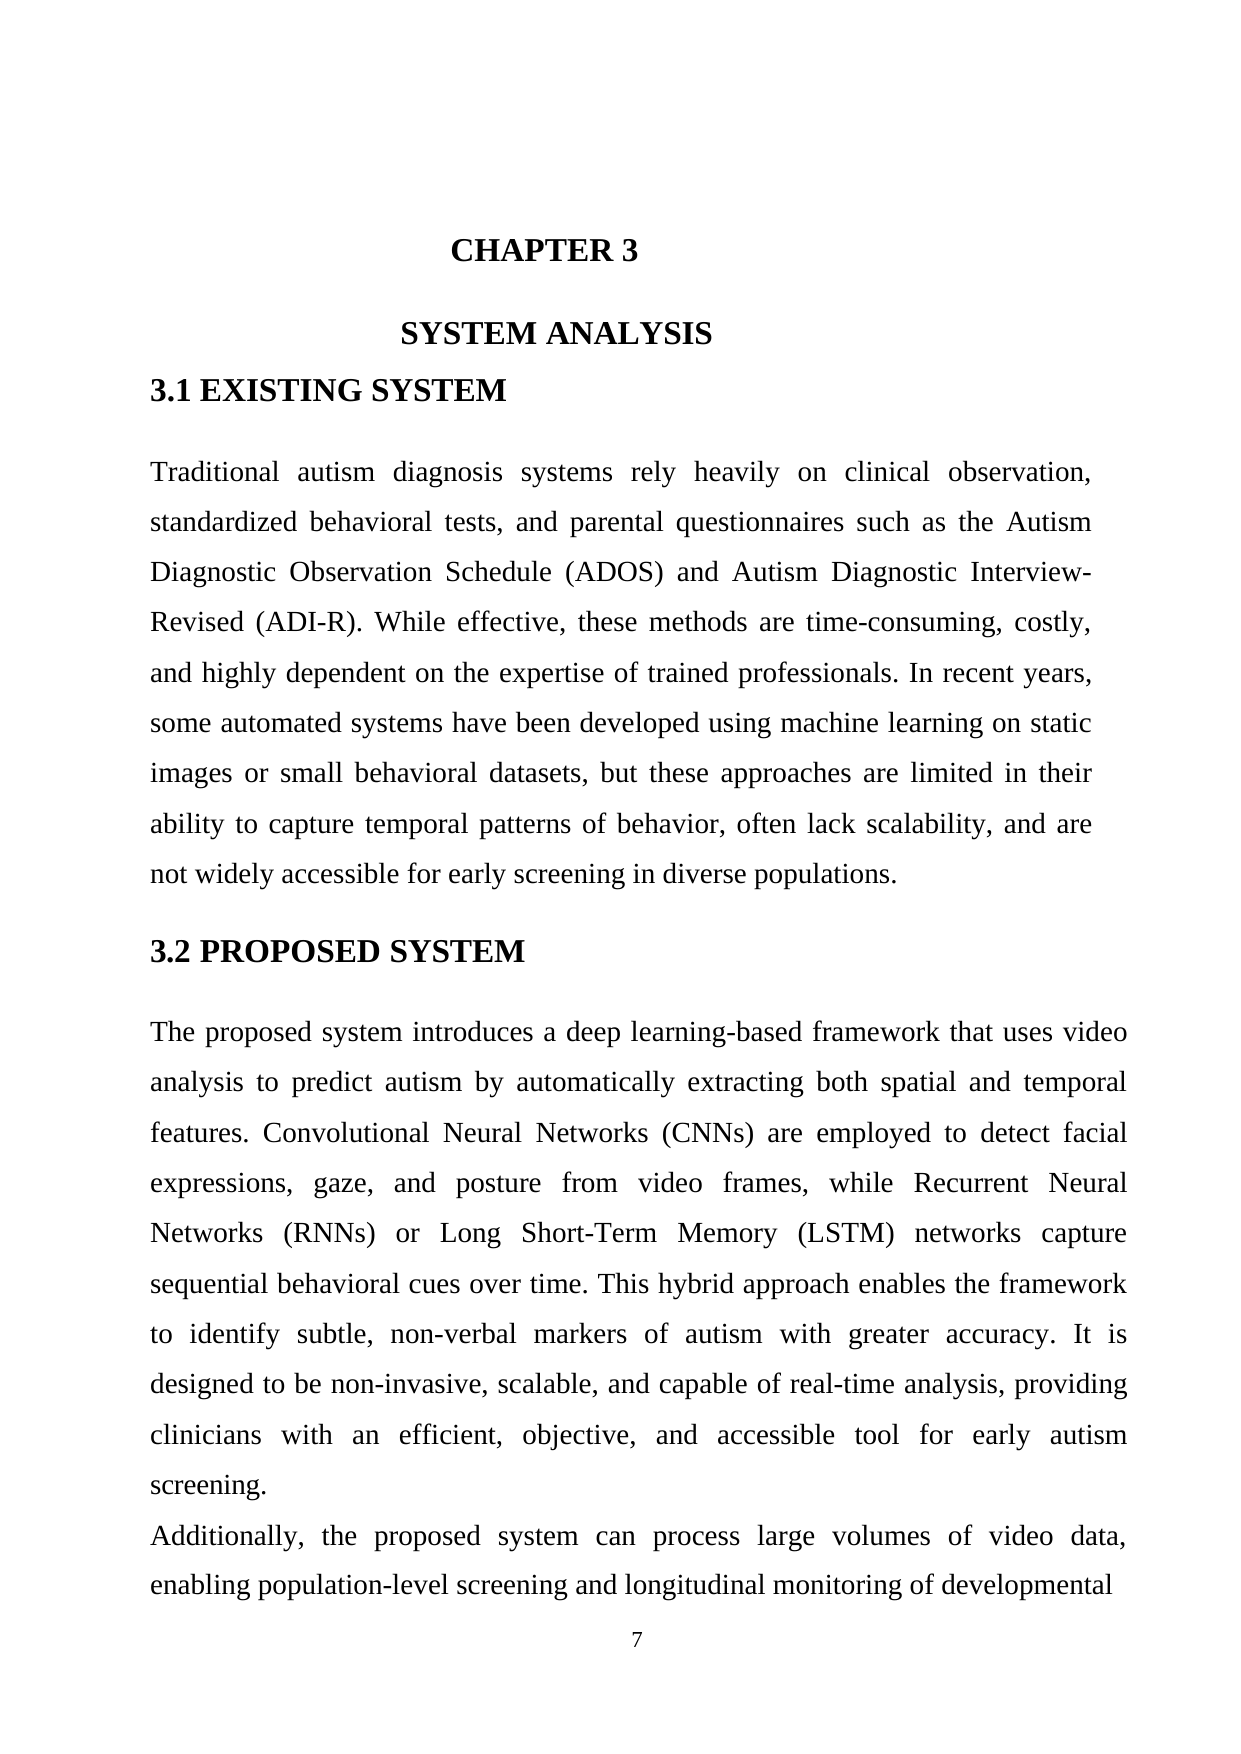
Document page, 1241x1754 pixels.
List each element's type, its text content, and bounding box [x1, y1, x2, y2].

text Traditional autism diagnosis systems rely heavily on clinical observation, standardized behavioral tests, and parental questionnaires such as the Autism Diagnostic Observation Schedule (ADOS) and Autism Diagnostic Interview- Revised (ADI-R). While effective, these methods are time-consuming, costly, and highly dependent on the expertise of trained professionals. In recent years, some automated systems have been developed using machine learning on static images or small behavioral datasets, but these approaches are limited in their ability to capture temporal patterns of behavior, often lack scalability, and are not widely accessible for early screening in diverse populations. [150, 454, 1093, 890]
text CHAPTER 3 [450, 230, 1165, 268]
text Additionally, the proposed system can process large volumes of video data, enabling population-level screening and longitudinal monitoring of developmental [150, 1518, 1127, 1601]
list EXISTING SYSTEM [150, 371, 1165, 409]
text The proposed system introduces a deep learning-based framework that uses video analysis to predict autism by automatically extracting both spatial and temporal features. Convolutional Neural Networks (CNNs) are employed to detect facial expressions, gaze, and posture from video frames, while Recurrent Neural Networks (RNNs) or Long Short-Term Memory (LSTM) networks capture sequential behavioral cues over time. This hybrid approach enables the framework to identify subtle, non-verbal markers of autism with greater accuracy. It is designed to be non-invasive, scalable, and capable of real-time analysis, providing clinicians with an efficient, objective, and accessible tool for early autism screening. [150, 1014, 1128, 1501]
text SYSTEM ANALYSIS [400, 313, 1165, 352]
subtitle PROPOSED SYSTEM [150, 931, 1165, 969]
